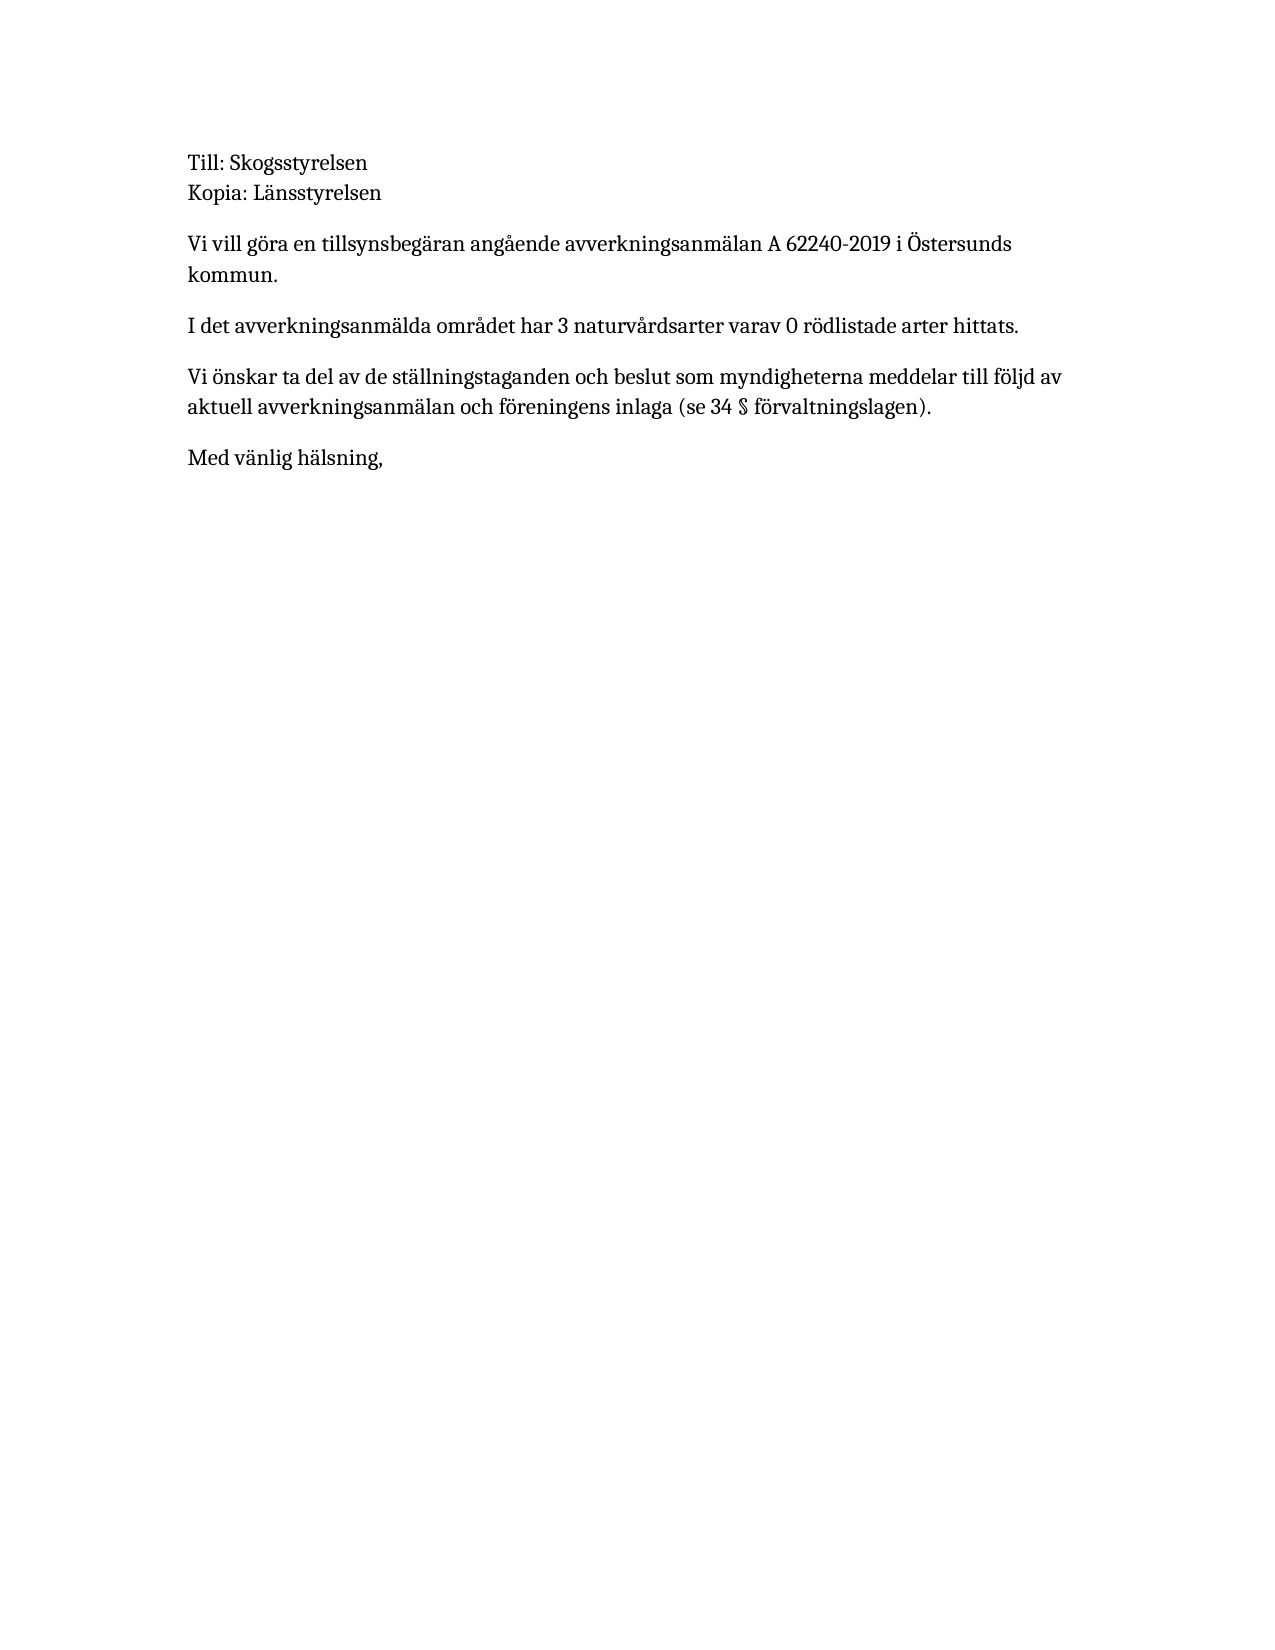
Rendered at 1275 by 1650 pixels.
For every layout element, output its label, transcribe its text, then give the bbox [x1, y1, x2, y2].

text Vi vill göra en tillsynsbegäran angående avverkningsanmälan A 62240-2019 i Östersunds kommun. [187, 231, 1087, 288]
text Till: Skogsstyrelsen Kopia: Länsstyrelsen [187, 150, 1087, 207]
text Med vänlig hälsning, [187, 445, 1087, 501]
text I det avverkningsanmälda området har 3 naturvårdsarter varav 0 rödlistade arter hittats. [187, 312, 1087, 339]
text Vi önskar ta del av de ställningstaganden och beslut som myndigheterna meddelar till följd av aktuell avverkningsanmälan och föreningens inlaga (se 34 § förvaltningslagen). [187, 363, 1087, 420]
